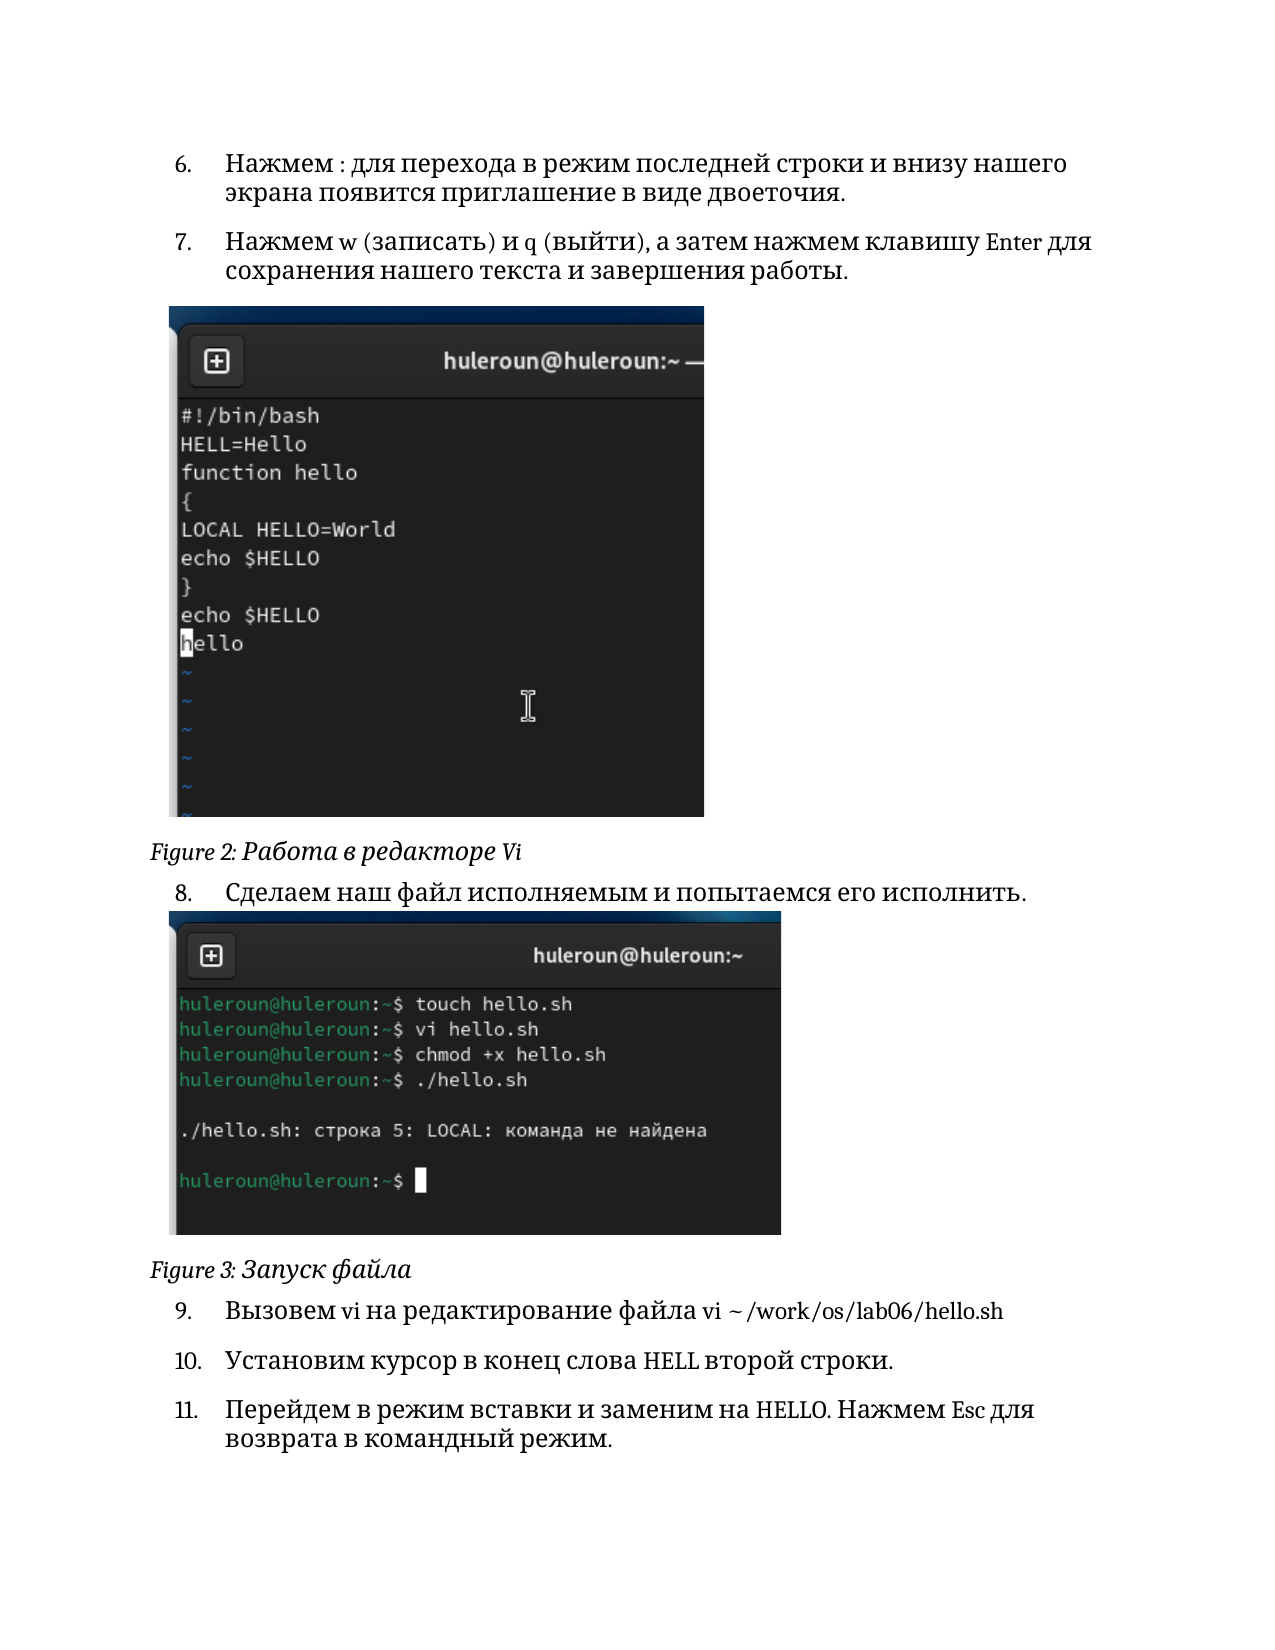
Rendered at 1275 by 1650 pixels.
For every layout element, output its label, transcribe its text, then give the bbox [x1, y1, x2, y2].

list Сделаем наш файл исполняемым и попытаемся его исполнить. [175, 879, 1125, 907]
text Figure 2: Работа в редакторе Vi [150, 837, 1125, 866]
picture [168, 911, 782, 1235]
list Перейдем в режим вставки и заменим на HELLO. Нажмем Esc для возврата в командный режим. [175, 1396, 1125, 1454]
picture [168, 306, 705, 817]
list Установим курсор в конец слова HELL второй строки. [175, 1347, 1125, 1375]
list Нажмем w (записать) и q (выйти), а затем нажмем клавишу Enter для сохранения нашего текста и завершения работы. [175, 228, 1125, 286]
text Figure 3: Запуск файла [150, 1256, 1125, 1284]
list Нажмем : для перехода в режим последней строки и внизу нашего экрана появится приглашение в виде двоеточия. [175, 150, 1125, 207]
list Вызовем vi на редактирование файла vi ~/work/os/lab06/hello.sh [175, 1297, 1125, 1326]
